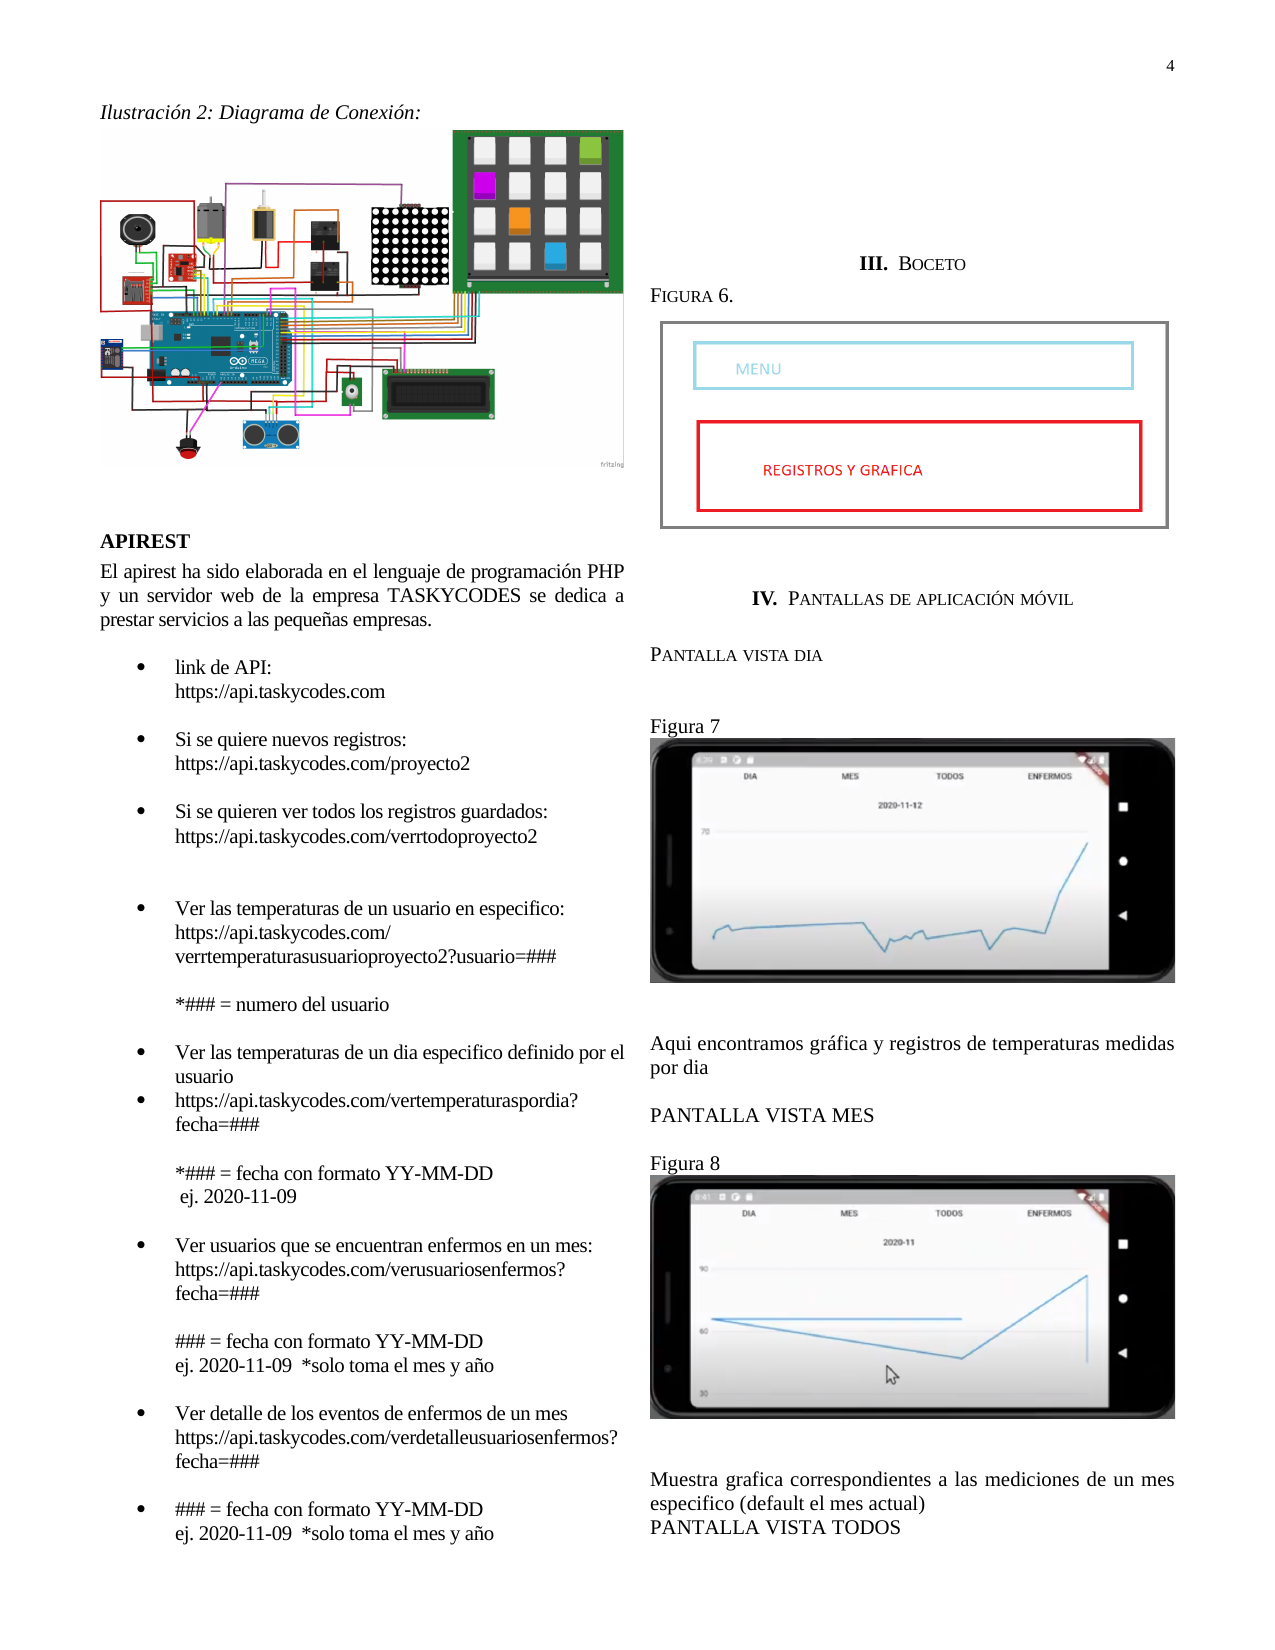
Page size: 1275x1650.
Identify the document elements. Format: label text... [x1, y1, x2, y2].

picture [99, 130, 624, 468]
picture [650, 307, 1176, 537]
list Si se quiere nuevos registros: [137, 727, 625, 751]
list Ver las temperaturas de un usuario en especifico: [137, 896, 625, 920]
text ej. 2020-11-09 *solo toma el mes y año [175, 1353, 625, 1377]
text Pantalla vista dia [650, 642, 1175, 666]
text https://api.taskycodes.com/verrtodoproyecto2 [175, 823, 625, 848]
text https://api.taskycodes.com/verusuariosenfermos?fecha=### [175, 1257, 625, 1305]
text https://api.taskycodes.com/verrtemperaturasusuarioproyecto2?usuario=### [175, 920, 625, 968]
list link de API: [137, 655, 625, 679]
text https://api.taskycodes.com/verdetalleusuariosenfermos?fecha=### [175, 1425, 625, 1473]
text https://api.taskycodes.com/proyecto2 [175, 751, 625, 775]
text PANTALLA VISTA MES [650, 1103, 1175, 1127]
text ej. 2020-11-09 *solo toma el mes y año [175, 1521, 625, 1545]
list Ver usuarios que se encuentran enfermos en un mes: [137, 1233, 625, 1257]
list Ver las temperaturas de un dia especifico definido por el usuario [137, 1040, 625, 1088]
text Figura 8 [650, 1151, 1175, 1175]
subtitle Pantallas de aplicación móvil [650, 586, 1175, 610]
text *### = fecha con formato YY-MM-DD [175, 1160, 625, 1184]
list Ver detalle de los eventos de enfermos de un mes [137, 1401, 625, 1425]
text Figura 7 [650, 714, 1175, 738]
text https://api.taskycodes.com [175, 679, 625, 703]
list ### = fecha con formato YY-MM-DD [137, 1497, 625, 1521]
subtitle Ilustración 2: Diagrama de Conexión: [100, 100, 625, 124]
list Si se quieren ver todos los registros guardados: [137, 799, 625, 823]
text ### = fecha con formato YY-MM-DD [175, 1329, 625, 1353]
subtitle Boceto [650, 251, 1175, 275]
text El apirest ha sido elaborada en el lenguaje de programación PHP y un servidor web de la empresa TASKYCODES se dedica a prestar servicios a las pequeñas empresas. [100, 559, 625, 631]
text PANTALLA VISTA TODOS [650, 1515, 1175, 1539]
text Figura 6. [650, 283, 1175, 307]
picture [650, 1175, 1176, 1419]
picture [650, 738, 1176, 983]
text Aqui encontramos gráfica y registros de temperaturas medidas por dia [650, 1031, 1175, 1079]
subtitle APIREST [100, 528, 625, 553]
text ej. 2020-11-09 [175, 1184, 625, 1208]
text *### = numero del usuario [175, 992, 625, 1016]
text Muestra grafica correspondientes a las mediciones de un mes especifico (default el mes actual) [650, 1467, 1175, 1515]
list https://api.taskycodes.com/vertemperaturaspordia?fecha=### [137, 1088, 625, 1136]
